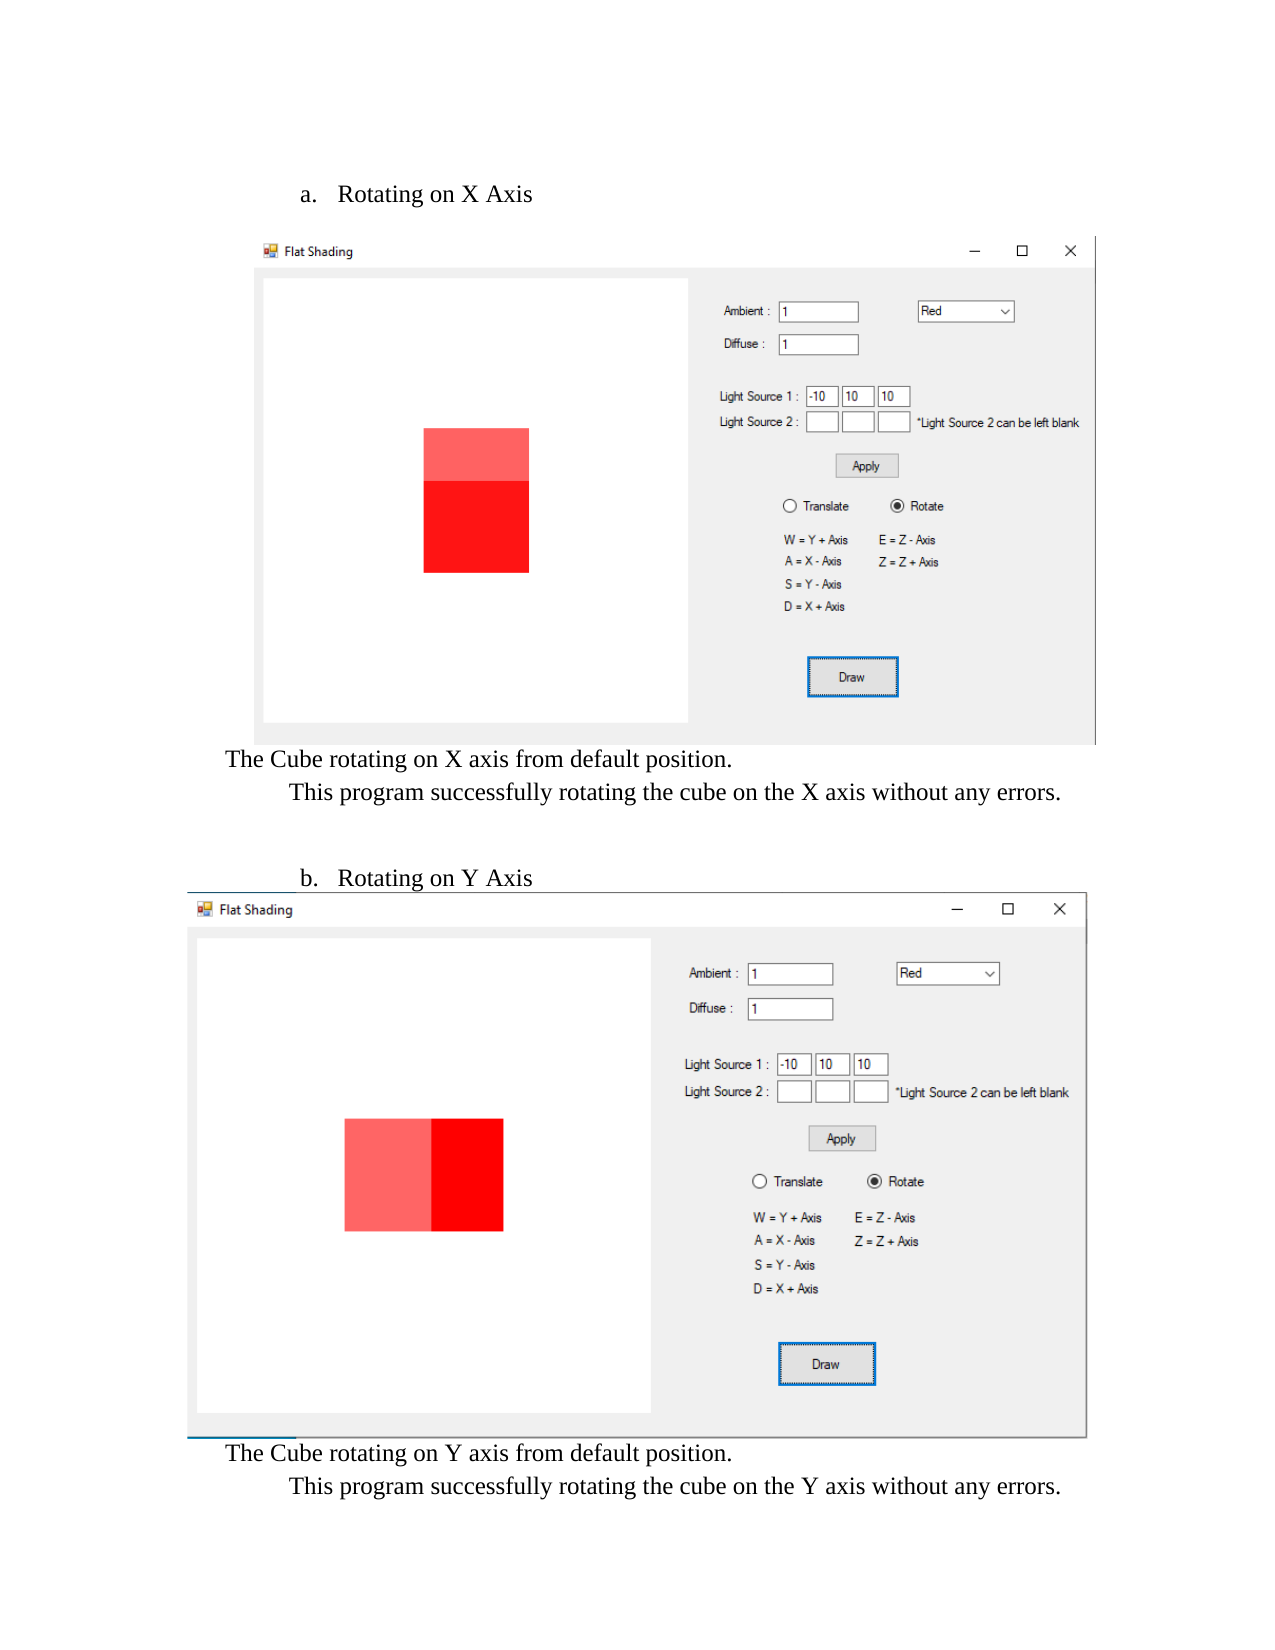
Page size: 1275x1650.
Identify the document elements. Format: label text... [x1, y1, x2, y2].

picture [254, 236, 1096, 745]
text This program successfully rotating the cube on the X axis without any errors. [225, 777, 1125, 806]
text The Cube rotating on X axis from default position. [150, 744, 1125, 773]
list Rotating on Y Axis [300, 863, 1125, 892]
text The Cube rotating on Y axis from default position. [150, 1438, 1125, 1467]
list Rotating on X Axis [300, 179, 1125, 207]
picture [187, 892, 1088, 1439]
text This program successfully rotating the cube on the Y axis without any errors. [225, 1471, 1125, 1500]
